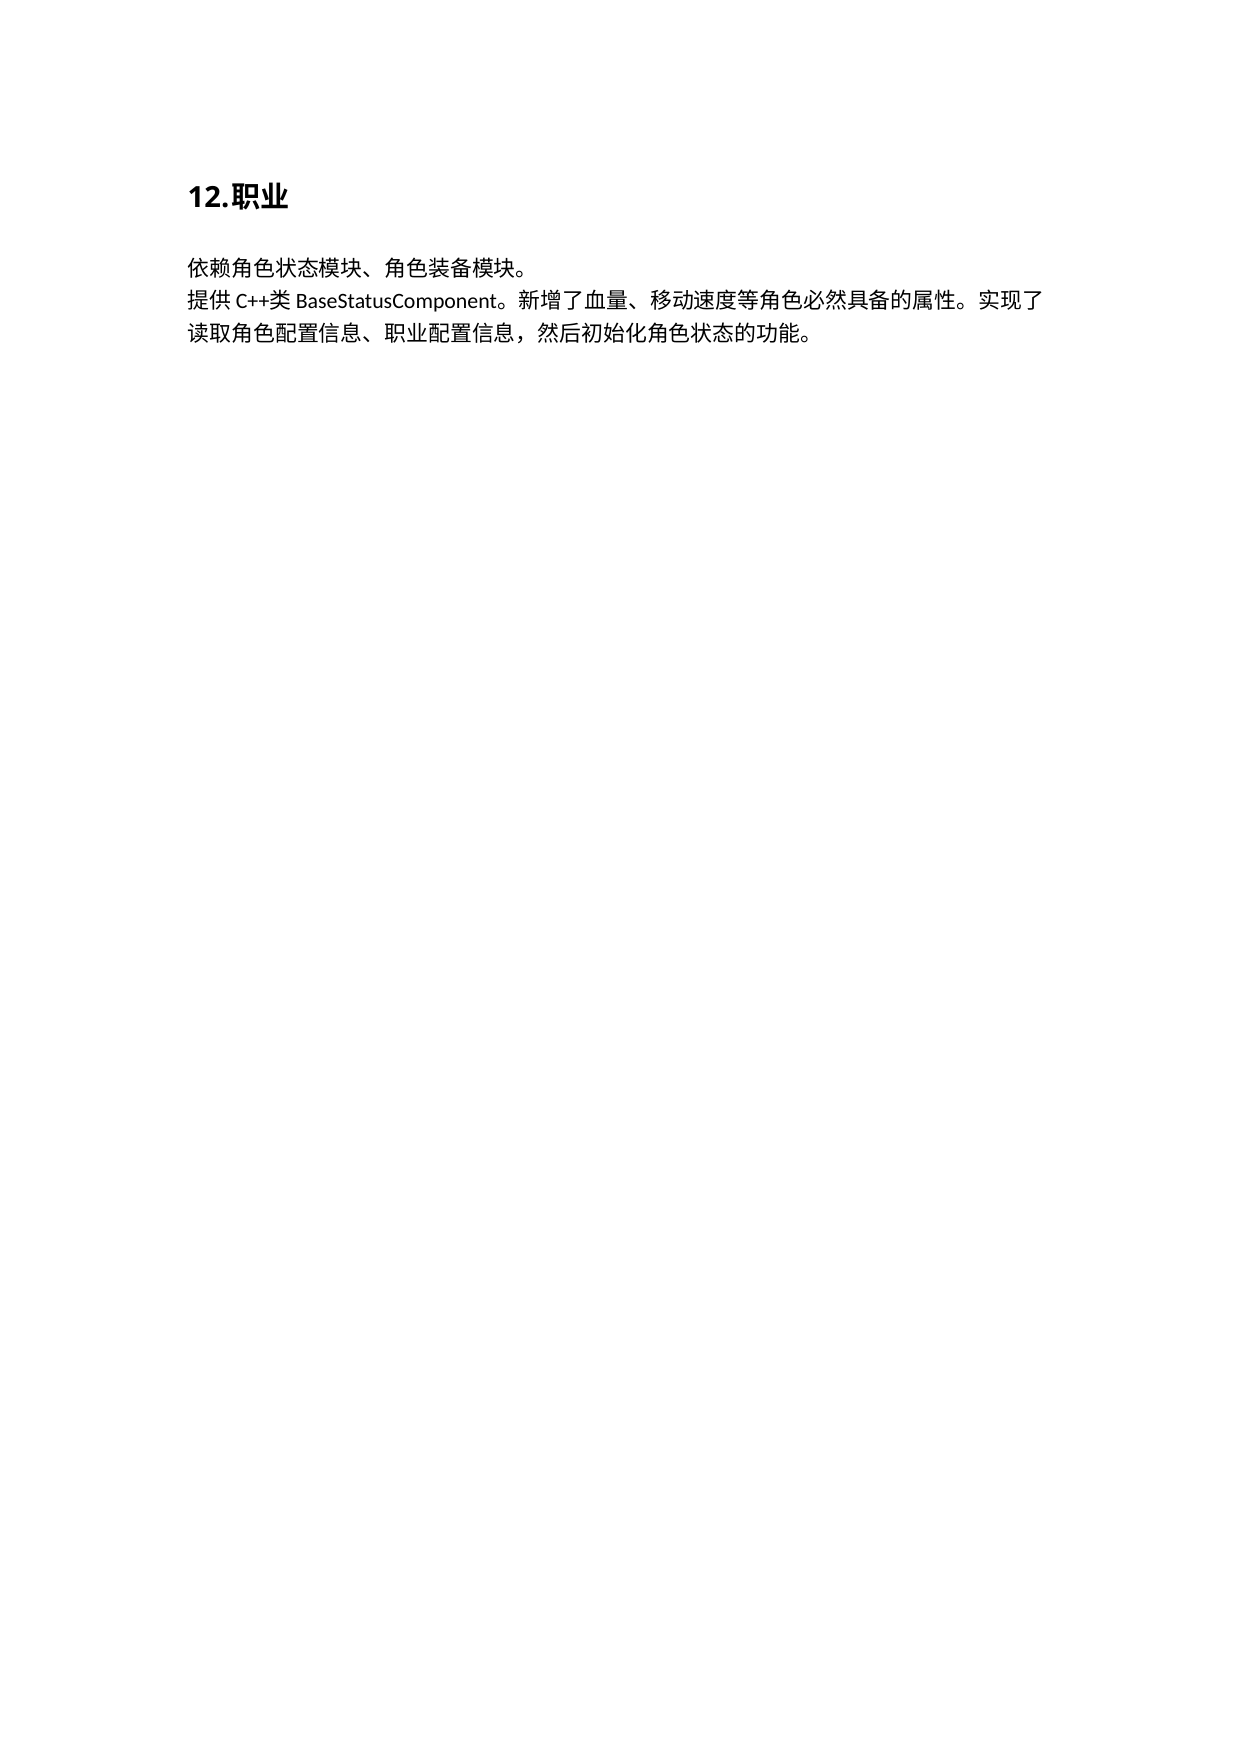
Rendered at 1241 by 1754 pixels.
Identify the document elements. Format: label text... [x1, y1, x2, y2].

text 提供C++类BaseStatusComponent。新增了血量、移动速度等角色必然具备的属性。实现了读取角色配置信息、职业配置信息，然后初始化角色状态的功能。 [187, 283, 1053, 348]
text 依赖角色状态模块、角色装备模块。 [187, 250, 1053, 283]
subtitle 职业 [187, 162, 1053, 227]
